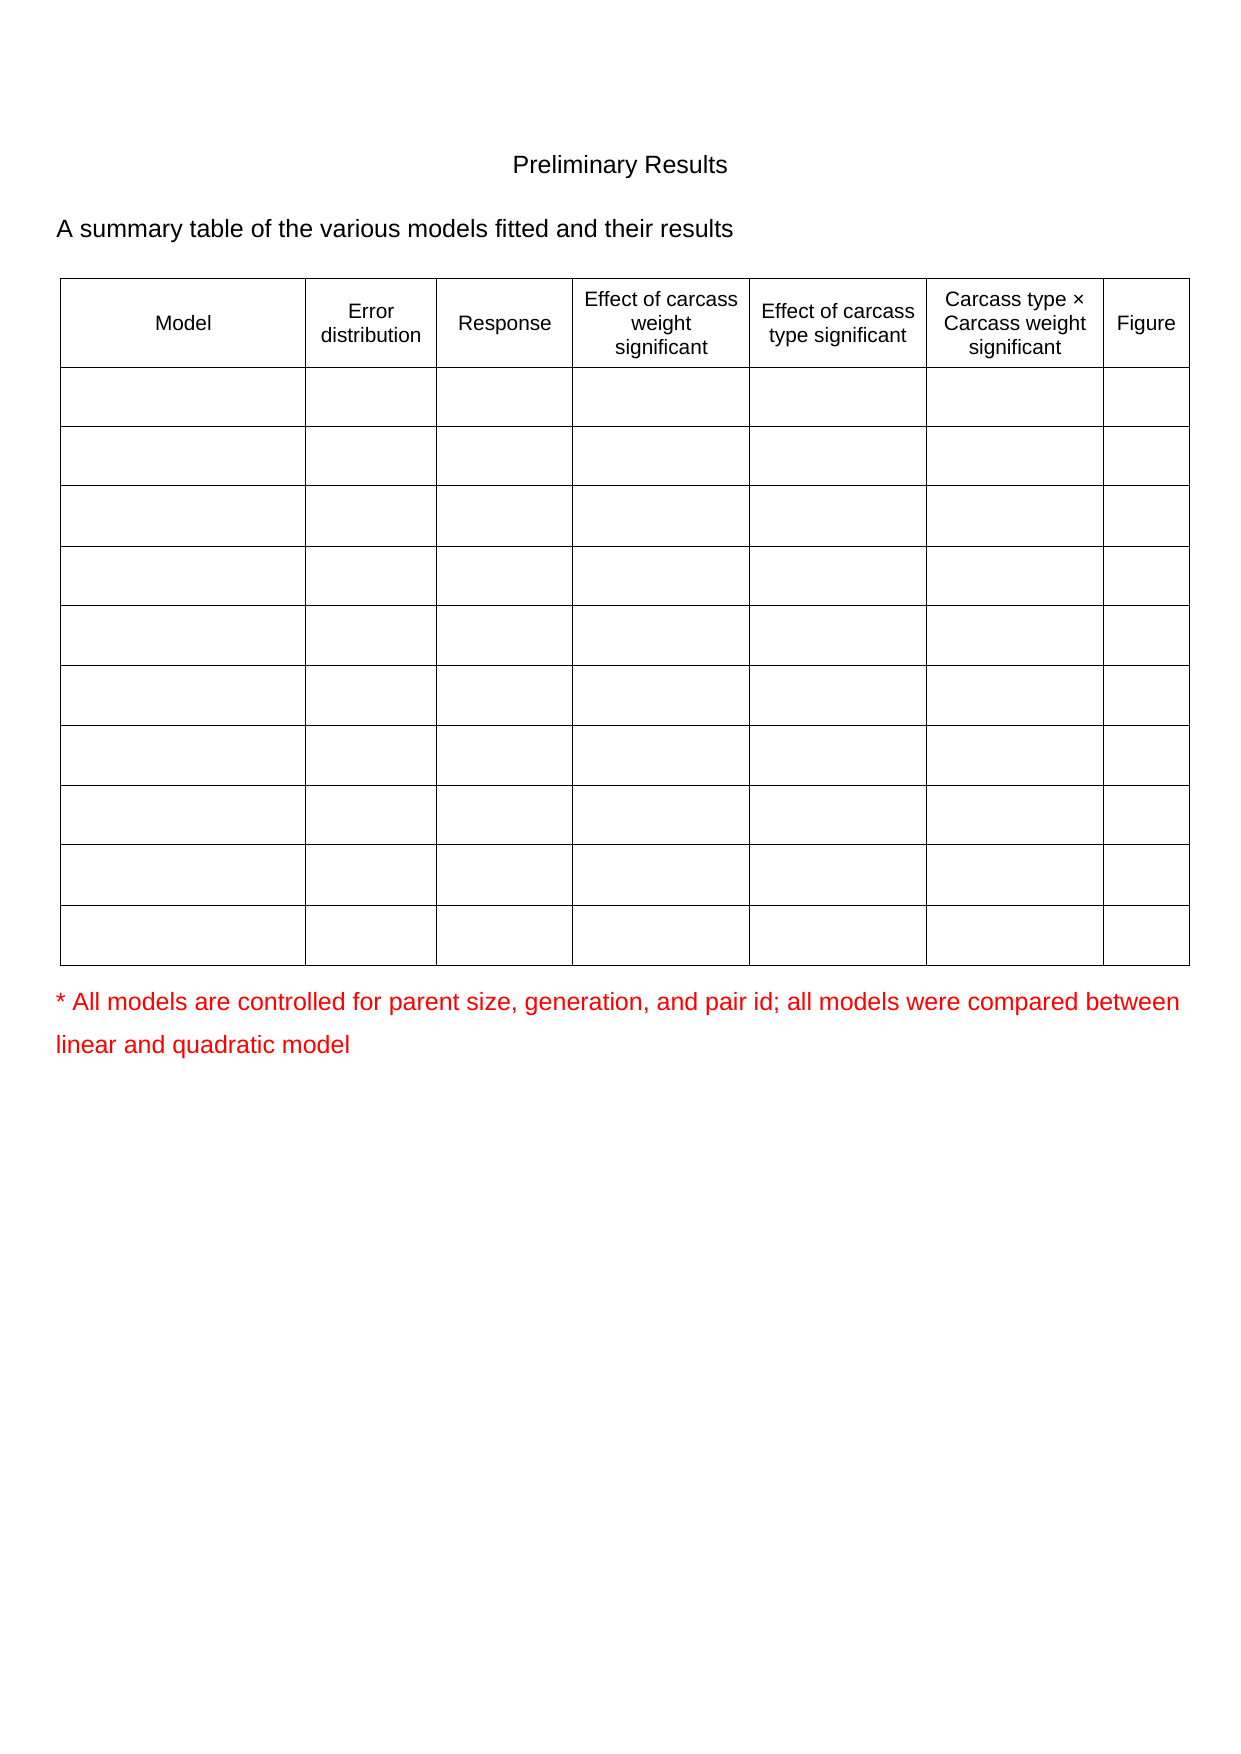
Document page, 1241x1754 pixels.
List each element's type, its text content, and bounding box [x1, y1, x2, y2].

table_cell [927, 906, 1103, 965]
table_cell [306, 666, 436, 725]
table_cell [61, 726, 305, 785]
table_cell [750, 486, 926, 546]
table_cell [750, 786, 926, 844]
text * All models are controlled for parent size, generation, and pair id; all models were compared between linear and quadratic model [56, 987, 1200, 1059]
table_cell [1104, 726, 1189, 785]
table_cell [306, 427, 436, 485]
table_cell [927, 786, 1103, 844]
table_cell [573, 486, 749, 546]
table_cell [750, 547, 926, 605]
table_cell [306, 906, 436, 965]
table_cell [573, 368, 749, 426]
table_cell [1104, 786, 1189, 844]
table_header Carcass type × Carcass weight significant [927, 279, 1103, 367]
table_cell [1104, 486, 1189, 546]
table_cell [437, 606, 572, 665]
table_cell [1104, 547, 1189, 605]
table_header Model [61, 279, 305, 367]
table_cell [61, 845, 305, 905]
table_cell [61, 427, 305, 485]
table_cell [306, 786, 436, 844]
table_cell [573, 666, 749, 725]
table_cell [306, 547, 436, 605]
table_cell [61, 486, 305, 546]
table_cell [927, 845, 1103, 905]
table_cell [750, 666, 926, 725]
table_cell [927, 486, 1103, 546]
table_cell [750, 906, 926, 965]
table_cell [927, 666, 1103, 725]
table_cell [61, 666, 305, 725]
text A summary table of the various models fitted and their results [56, 214, 1053, 243]
table_cell [573, 606, 749, 665]
table_cell [306, 606, 436, 665]
table_header Error distribution [306, 279, 436, 367]
table_cell [573, 906, 749, 965]
table_cell [437, 786, 572, 844]
table_cell [61, 906, 305, 965]
table_header Figure [1104, 279, 1189, 367]
table_cell [437, 845, 572, 905]
table_cell [573, 547, 749, 605]
table_cell [1104, 906, 1189, 965]
table_cell [437, 368, 572, 426]
table_cell [437, 726, 572, 785]
text Preliminary Results [187, 150, 1053, 179]
table_cell [1104, 606, 1189, 665]
table_cell [61, 368, 305, 426]
table_cell [61, 547, 305, 605]
table_cell [927, 606, 1103, 665]
table_cell [927, 547, 1103, 605]
table_cell [1104, 368, 1189, 426]
table_cell [437, 486, 572, 546]
table_header Response [437, 279, 572, 367]
table_cell [927, 368, 1103, 426]
table_cell [750, 368, 926, 426]
table_cell [573, 786, 749, 844]
table_cell [437, 547, 572, 605]
table_cell [1104, 845, 1189, 905]
table_cell [306, 845, 436, 905]
table_cell [573, 427, 749, 485]
table_header Effect of carcass type significant [750, 279, 926, 367]
table_cell [437, 666, 572, 725]
table_cell [61, 606, 305, 665]
table_cell [750, 606, 926, 665]
table_cell [61, 786, 305, 844]
table_cell [573, 845, 749, 905]
table_cell [927, 427, 1103, 485]
table_cell [437, 427, 572, 485]
table_cell [1104, 666, 1189, 725]
table_cell [306, 486, 436, 546]
table_cell [306, 726, 436, 785]
table_cell [927, 726, 1103, 785]
table_cell [750, 845, 926, 905]
table_cell [1104, 427, 1189, 485]
table_cell [437, 906, 572, 965]
table_cell [573, 726, 749, 785]
table_header Effect of carcass weight significant [573, 279, 749, 367]
table_cell [306, 368, 436, 426]
table_cell [750, 427, 926, 485]
table_cell [750, 726, 926, 785]
